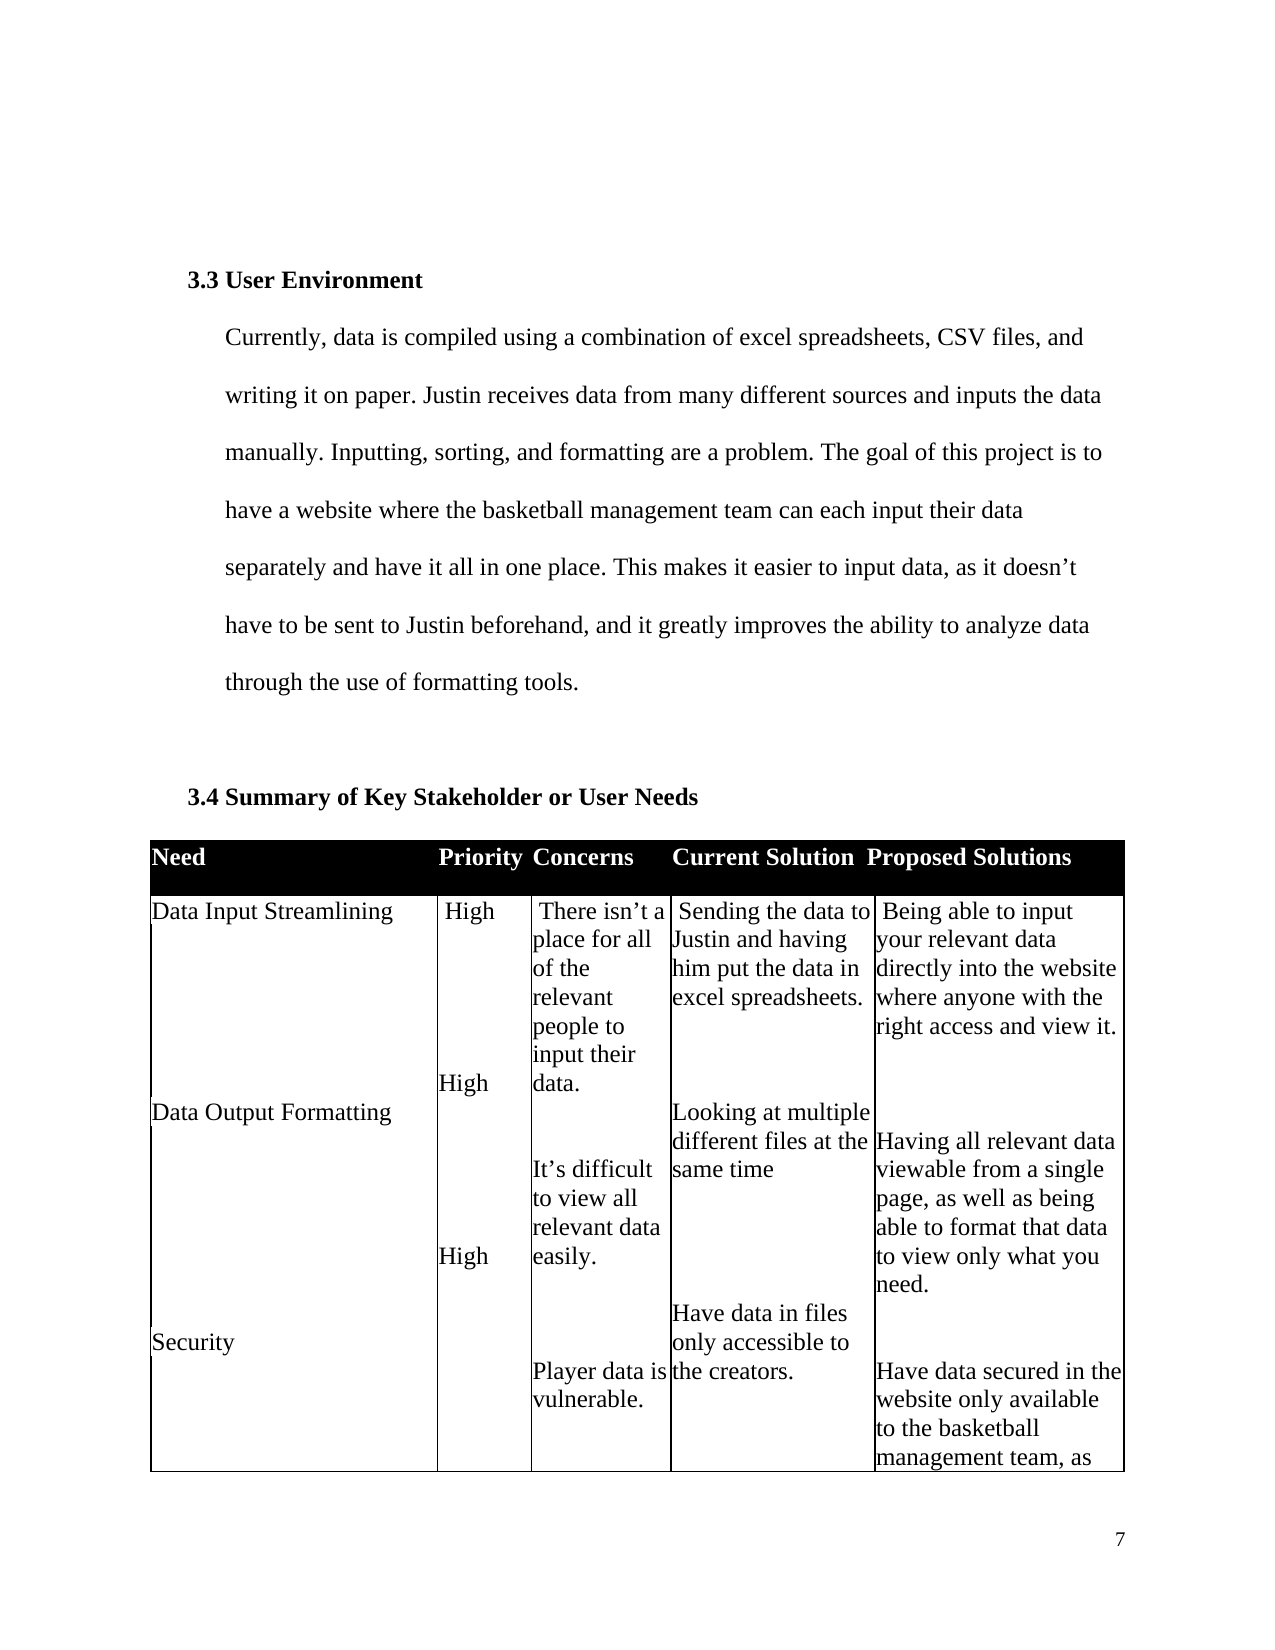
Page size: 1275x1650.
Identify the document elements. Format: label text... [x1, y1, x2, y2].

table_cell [672, 896, 874, 1471]
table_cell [152, 896, 437, 1471]
table_header Current Solution [672, 842, 865, 894]
table_header Proposed Solutions [867, 842, 1123, 894]
list Currently, data is compiled using a combination of excel spreadsheets, CSV files, and writing it on paper. Justin receives data from many different sources and inputs the data manually. Inputting, sorting, and formatting are a problem. The goal of this project is to have a website where the basketball management team can each input their data separately and have it all in one place. This makes it easier to input data, as it doesn’t have to be sent to Justin beforehand, and it greatly improves the ability to analyze data through the use of formatting tools. [225, 322, 1125, 696]
list User Environment [187, 265, 1125, 294]
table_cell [532, 896, 670, 1471]
table_header Priority [438, 842, 531, 894]
table_header Need [152, 842, 437, 894]
list Summary of Key Stakeholder or User Needs [187, 782, 1125, 811]
table_header Concerns [532, 842, 670, 894]
table_cell High High High [438, 896, 531, 1471]
